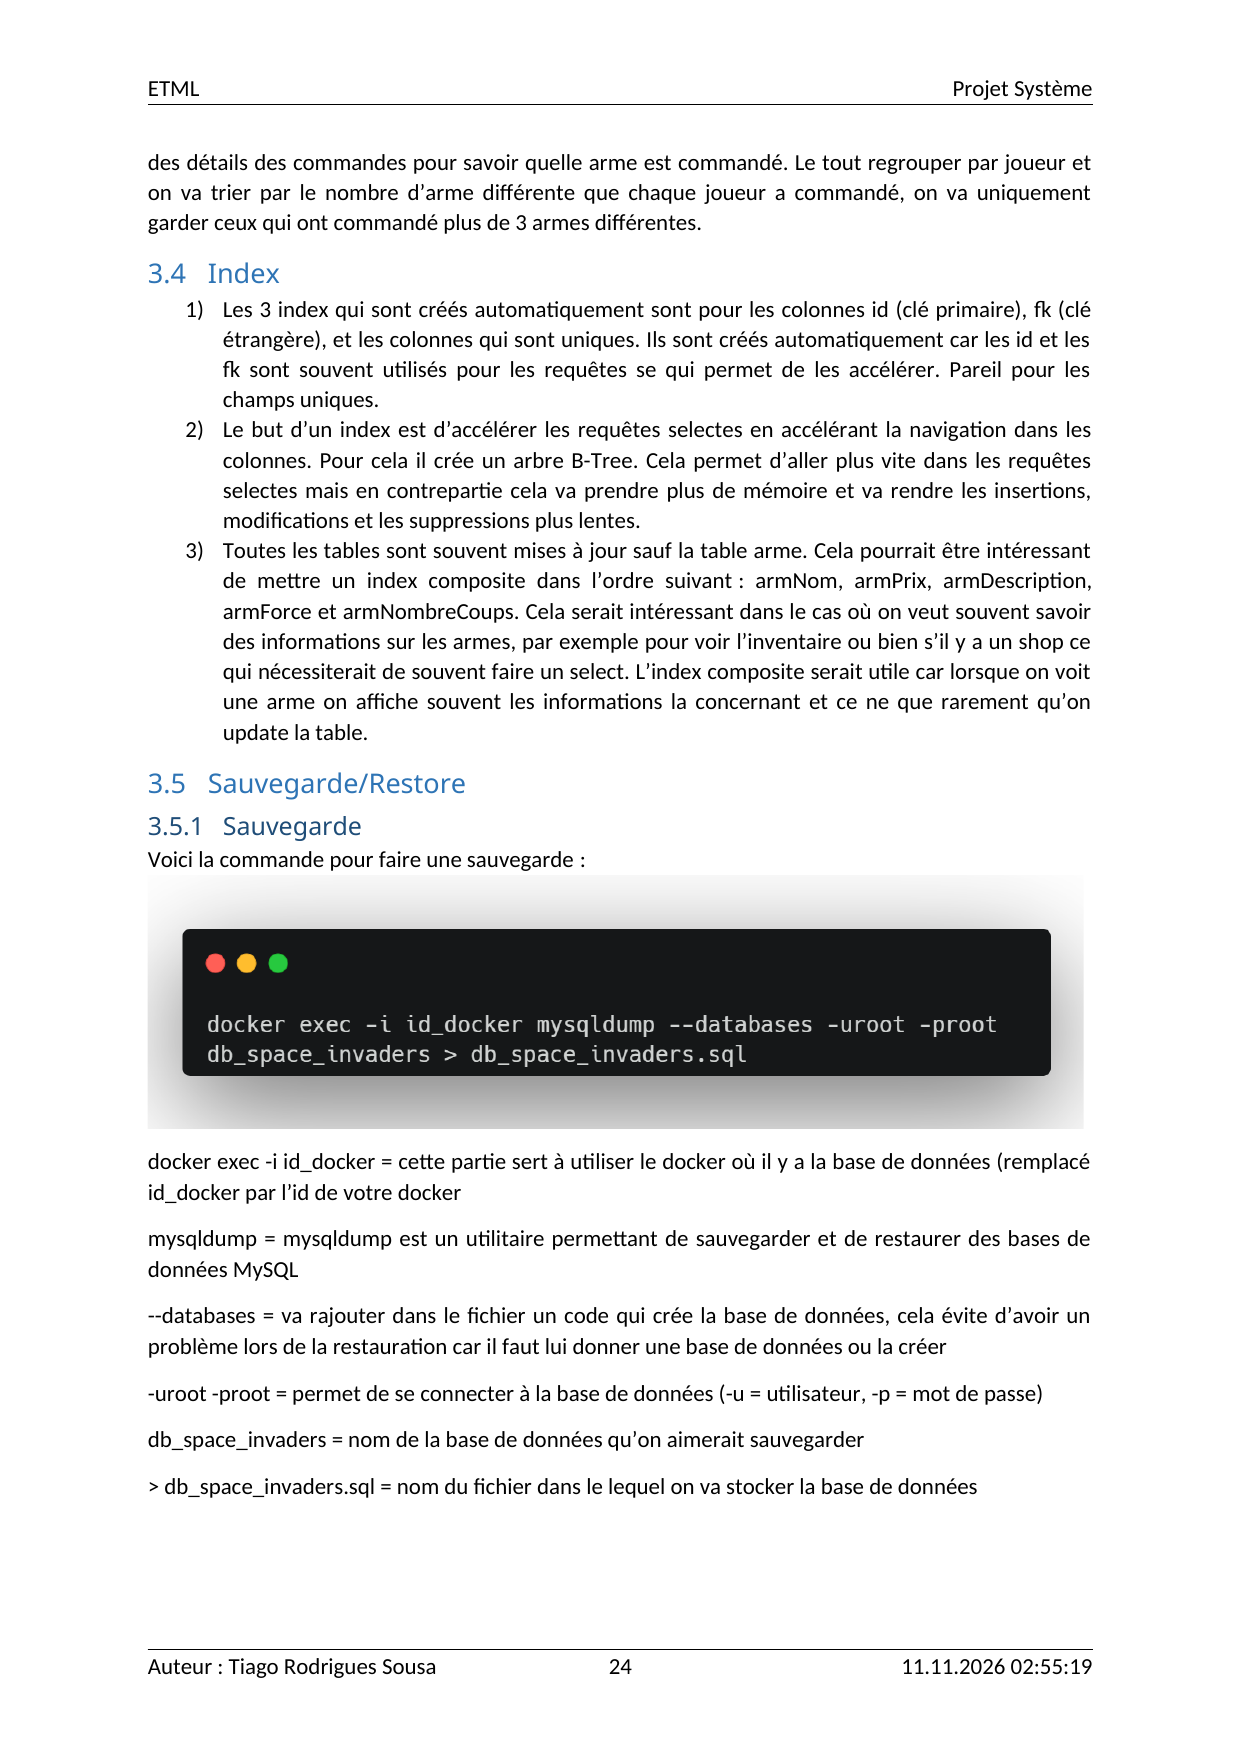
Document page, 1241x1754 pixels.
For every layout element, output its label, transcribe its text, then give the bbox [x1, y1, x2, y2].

picture [147, 875, 1084, 1129]
text docker exec -i id_docker = cette partie sert à utiliser le docker où il y a la base de données (remplacé id_docker par l’id de votre docker [148, 1147, 1093, 1206]
list Le but d’un index est d’accélérer les requêtes selectes en accélérant la navigation dans les colonnes. Pour cela il crée un arbre B-Tree. Cela permet d’aller plus vite dans les requêtes selectes mais en contrepartie cela va prendre plus de mémoire et va rendre les insertions, modifications et les suppressions plus lentes. [185, 416, 1093, 534]
subtitle Sauvegarde [148, 808, 1093, 842]
text > db_space_invaders.sql = nom du fichier dans le lequel on va stocker la base de données [148, 1472, 1093, 1501]
text mysqldump = mysqldump est un utilitaire permettant de sauvegarder et de restaurer des bases de données MySQL [148, 1224, 1093, 1283]
text -uroot -proot = permet de se connecter à la base de données (-u = utilisateur, -p = mot de passe) [148, 1379, 1093, 1407]
text --databases = va rajouter dans le fichier un code qui crée la base de données, cela évite d’avoir un problème lors de la restauration car il faut lui donner une base de données ou la créer [148, 1302, 1093, 1360]
subtitle Index [148, 255, 1093, 292]
list Les 3 index qui sont créés automatiquement sont pour les colonnes id (clé primaire), fk (clé étrangère), et les colonnes qui sont uniques. Ils sont créés automatiquement car les id et les fk sont souvent utilisés pour les requêtes se qui permet de les accélérer. Pareil pour les champs uniques. [185, 295, 1093, 413]
list Toutes les tables sont souvent mises à jour sauf la table arme. Cela pourrait être intéressant de mettre un index composite dans l’ordre suivant : armNom, armPrix, armDescription, armForce et armNombreCoups. Cela serait intéressant dans le cas où on veut souvent savoir des informations sur les armes, par exemple pour voir l’inventaire ou bien s’il y a un shop ce qui nécessiterait de souvent faire un select. L’index composite serait utile car lorsque on voit une arme on affiche souvent les informations la concernant et ce ne que rarement qu’on update la table. [185, 536, 1093, 746]
subtitle Sauvegarde/Restore [148, 764, 1093, 801]
text db_space_invaders = nom de la base de données qu’on aimerait sauvegarder [148, 1426, 1093, 1454]
